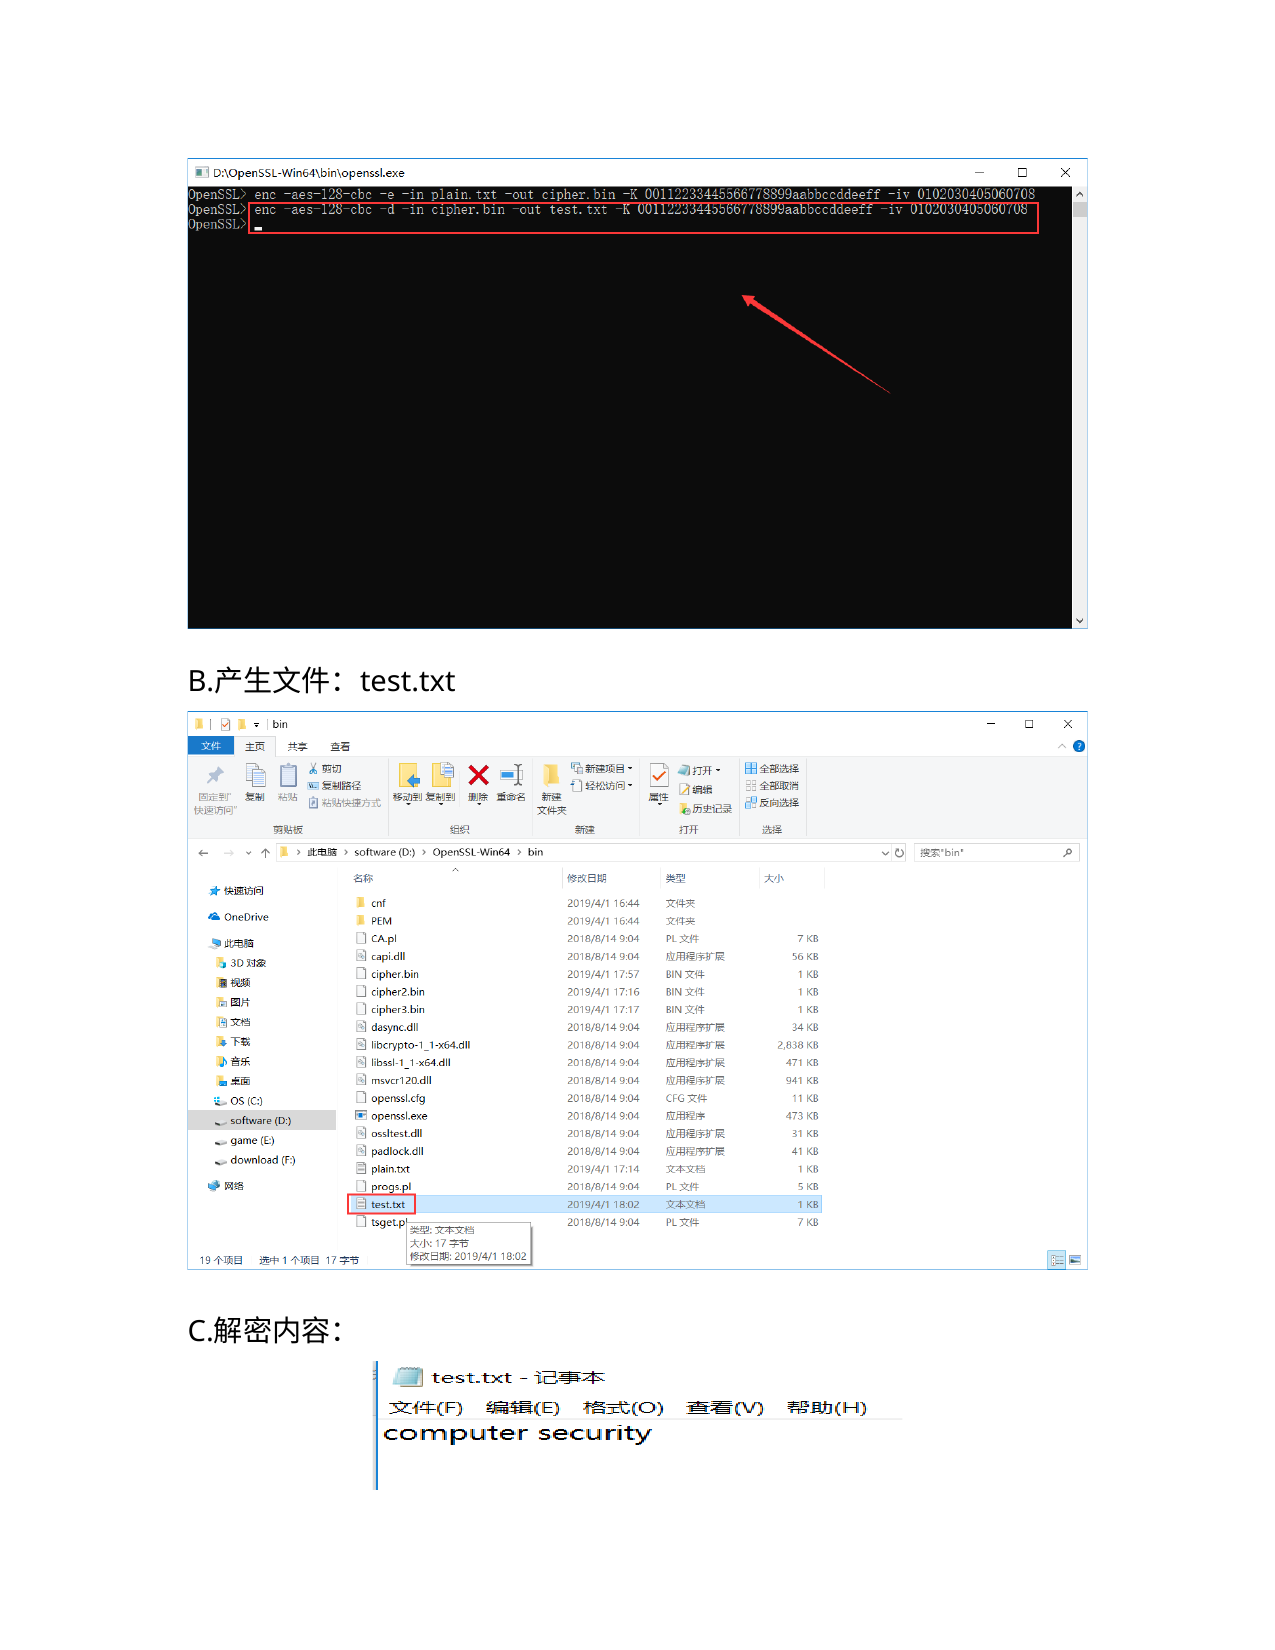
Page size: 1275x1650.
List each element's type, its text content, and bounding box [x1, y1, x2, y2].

text C.解密内容： [187, 1296, 1087, 1361]
text B.产生文件：test.txt [187, 646, 1087, 711]
picture [187, 711, 1088, 1270]
picture [187, 158, 1088, 629]
picture [372, 1361, 903, 1490]
